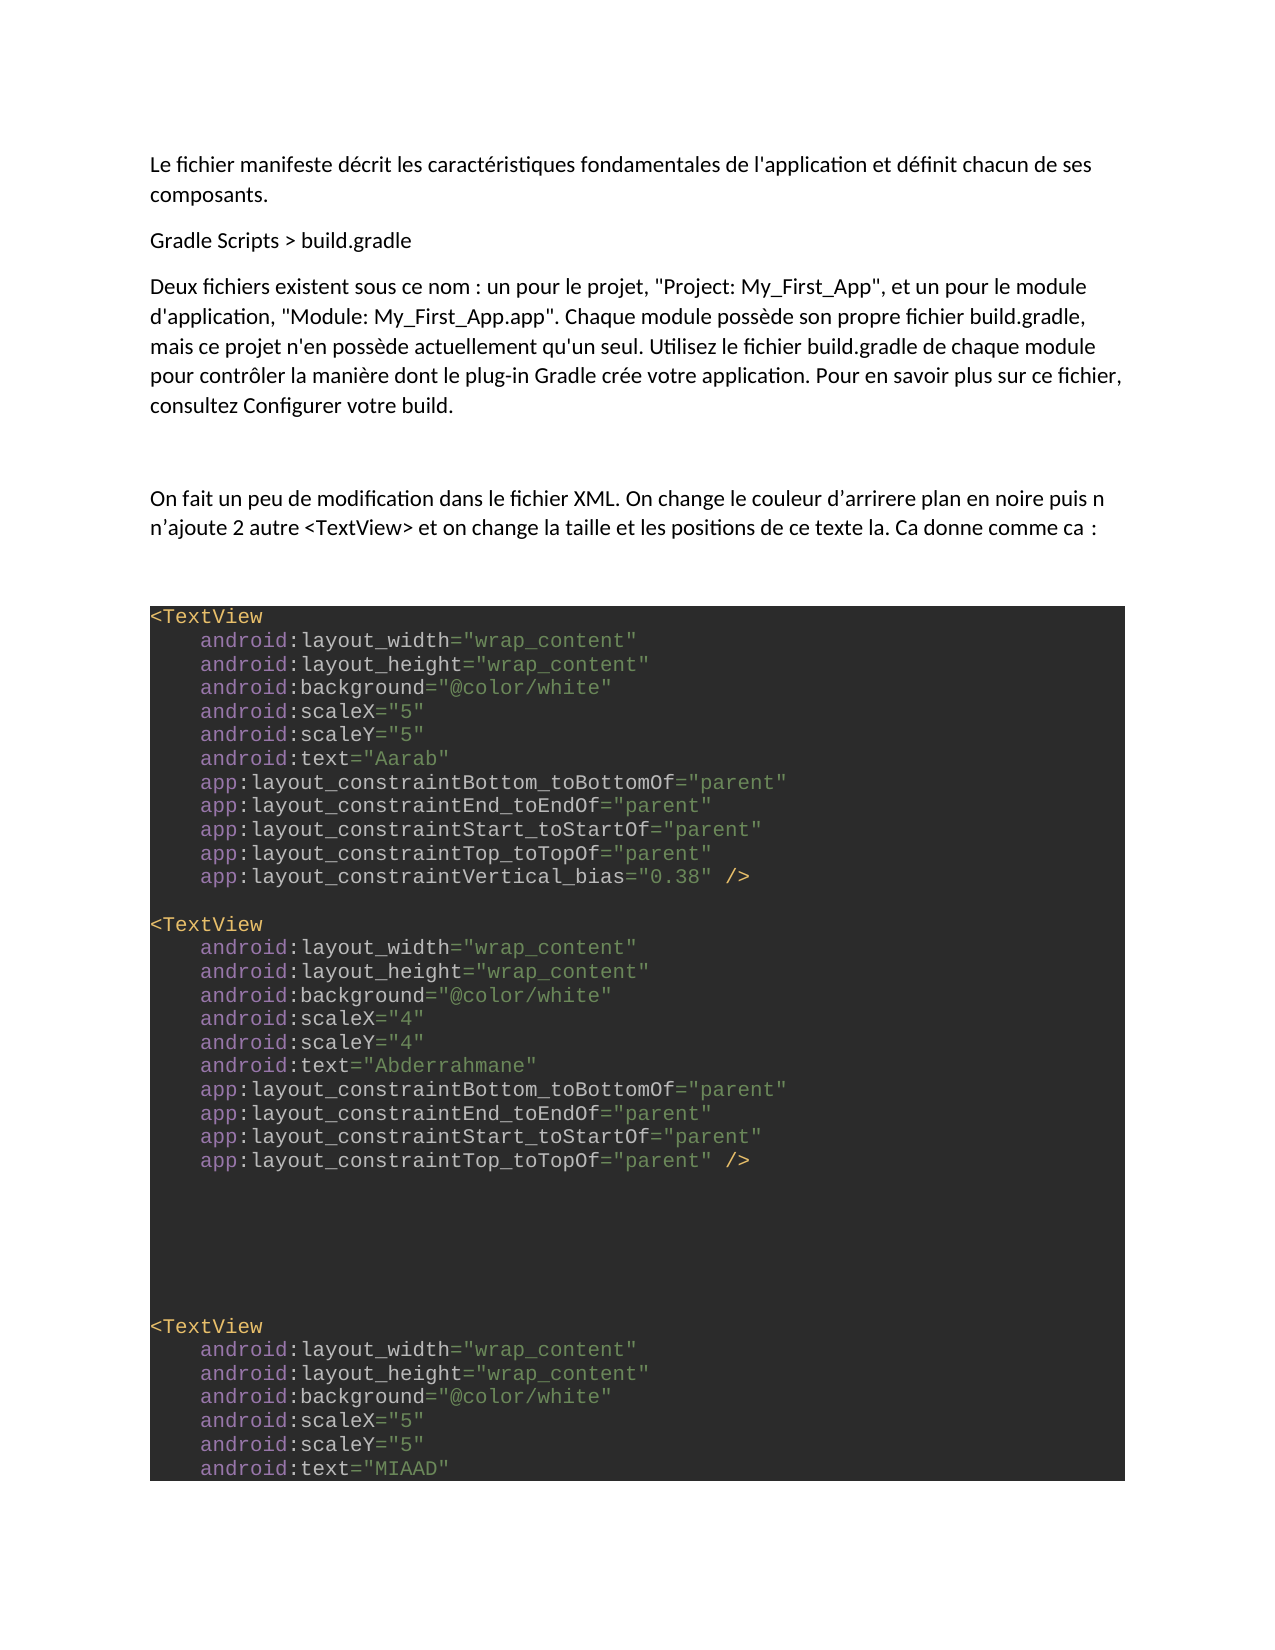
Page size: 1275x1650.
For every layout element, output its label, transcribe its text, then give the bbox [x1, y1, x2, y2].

text Gradle Scripts > build.gradle [150, 226, 1125, 254]
text Le fichier manifeste décrit les caractéristiques fondamentales de l'application et définit chacun de ses composants. [150, 150, 1125, 208]
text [150, 1268, 1125, 1481]
text Deux fichiers existent sous ce nom : un pour le projet, "Project: My_First_App", et un pour le module d'application, "Module: My_First_App.app". Chaque module possède son propre fichier build.gradle, mais ce projet n'en possède actuellement qu'un seul. Utilisez le fichier build.gradle de chaque module pour contrôler la manière dont le plug-in Gradle crée votre application. Pour en savoir plus sur ce fichier, consultez Configurer votre build. [150, 272, 1125, 419]
text <TextView android:layout_width="wrap_content" android:layout_height="wrap_content" android:background="@color/white" android:scaleX="5" android:scaleY="5" android:text="Aarab" app:layout_constraintBottom_toBottomOf="parent" app:layout_constraintEnd_toEndOf="parent" app:layout_constraintStart_toStartOf="parent" app:layout_constraintTop_toTopOf="parent" app:layout_constraintVertical_bias="0.38" /> <TextView android:layout_width="wrap_content" android:layout_height="wrap_content" android:background="@color/white" android:scaleX="4" android:scaleY="4" android:text="Abderrahmane" app:layout_constraintBottom_toBottomOf="parent" app:layout_constraintEnd_toEndOf="parent" app:layout_constraintStart_toStartOf="parent" app:layout_constraintTop_toTopOf="parent" /> [150, 606, 1125, 1174]
text On fait un peu de modification dans le fichier XML. On change le couleur d’arrirere plan en noire puis n n’ajoute 2 autre <TextView> et on change la taille et les positions de ce texte la. Ca donne comme ca : [150, 484, 1125, 542]
